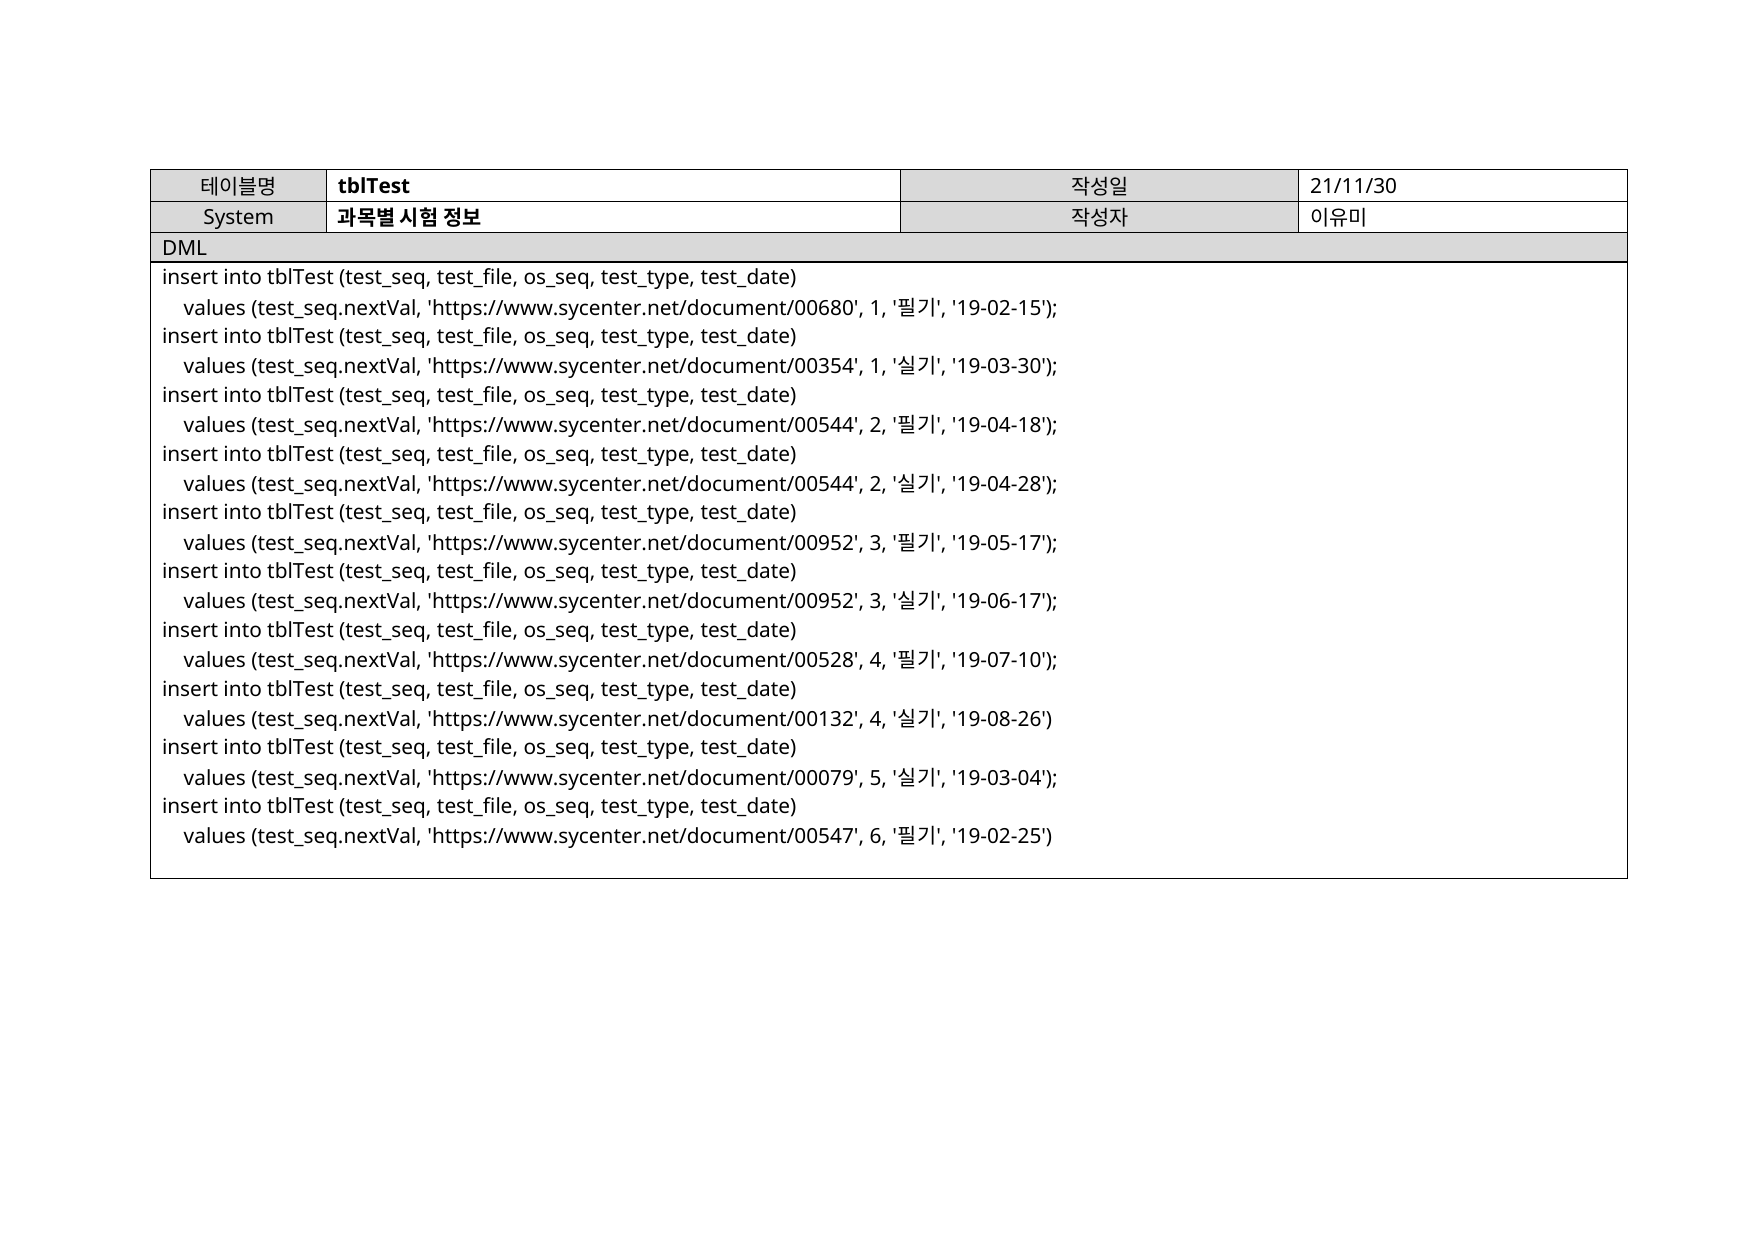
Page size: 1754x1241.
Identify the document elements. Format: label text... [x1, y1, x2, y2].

table_header tblTest [327, 170, 900, 201]
table_cell DML [151, 233, 1627, 261]
table_cell 작성자 [901, 202, 1298, 232]
table_header 21/11/30 [1299, 170, 1627, 201]
table_cell 이유미 [1299, 202, 1627, 232]
table_header 작성일 [901, 170, 1298, 201]
table_cell insert into tblTest (test_seq, test_file, os_seq, test_type, test_date) values (test_seq.nextVal, 'https://www.sycenter.net/document/00680', 1, '필기', '19-02-15'); insert into tblTest (test_seq, test_file, os_seq, test_type, test_date) values (test_seq.nextVal, 'https://www.sycenter.net/document/00354', 1, '실기', '19-03-30'); insert into tblTest (test_seq, test_file, os_seq, test_type, test_date) values (test_seq.nextVal, 'https://www.sycenter.net/document/00544', 2, '필기', '19-04-18'); insert into tblTest (test_seq, test_file, os_seq, test_type, test_date) values (test_seq.nextVal, 'https://www.sycenter.net/document/00544', 2, '실기', '19-04-28'); insert into tblTest (test_seq, test_file, os_seq, test_type, test_date) values (test_seq.nextVal, 'https://www.sycenter.net/document/00952', 3, '필기', '19-05-17'); insert into tblTest (test_seq, test_file, os_seq, test_type, test_date) values (test_seq.nextVal, 'https://www.sycenter.net/document/00952', 3, '실기', '19-06-17'); insert into tblTest (test_seq, test_file, os_seq, test_type, test_date) values (test_seq.nextVal, 'https://www.sycenter.net/document/00528', 4, '필기', '19-07-10'); insert into tblTest (test_seq, test_file, os_seq, test_type, test_date) values (test_seq.nextVal, 'https://www.sycenter.net/document/00132', 4, '실기', '19-08-26') insert into tblTest (test_seq, test_file, os_seq, test_type, test_date) values (test_seq.nextVal, 'https://www.sycenter.net/document/00079', 5, '실기', '19-03-04'); insert into tblTest (test_seq, test_file, os_seq, test_type, test_date) values (test_seq.nextVal, 'https://www.sycenter.net/document/00547', 6, '필기', '19-02-25') [151, 263, 1627, 878]
table_cell System [151, 202, 326, 232]
table_cell 과목별 시험 정보 [327, 202, 900, 232]
table_header 테이블명 [151, 170, 326, 201]
